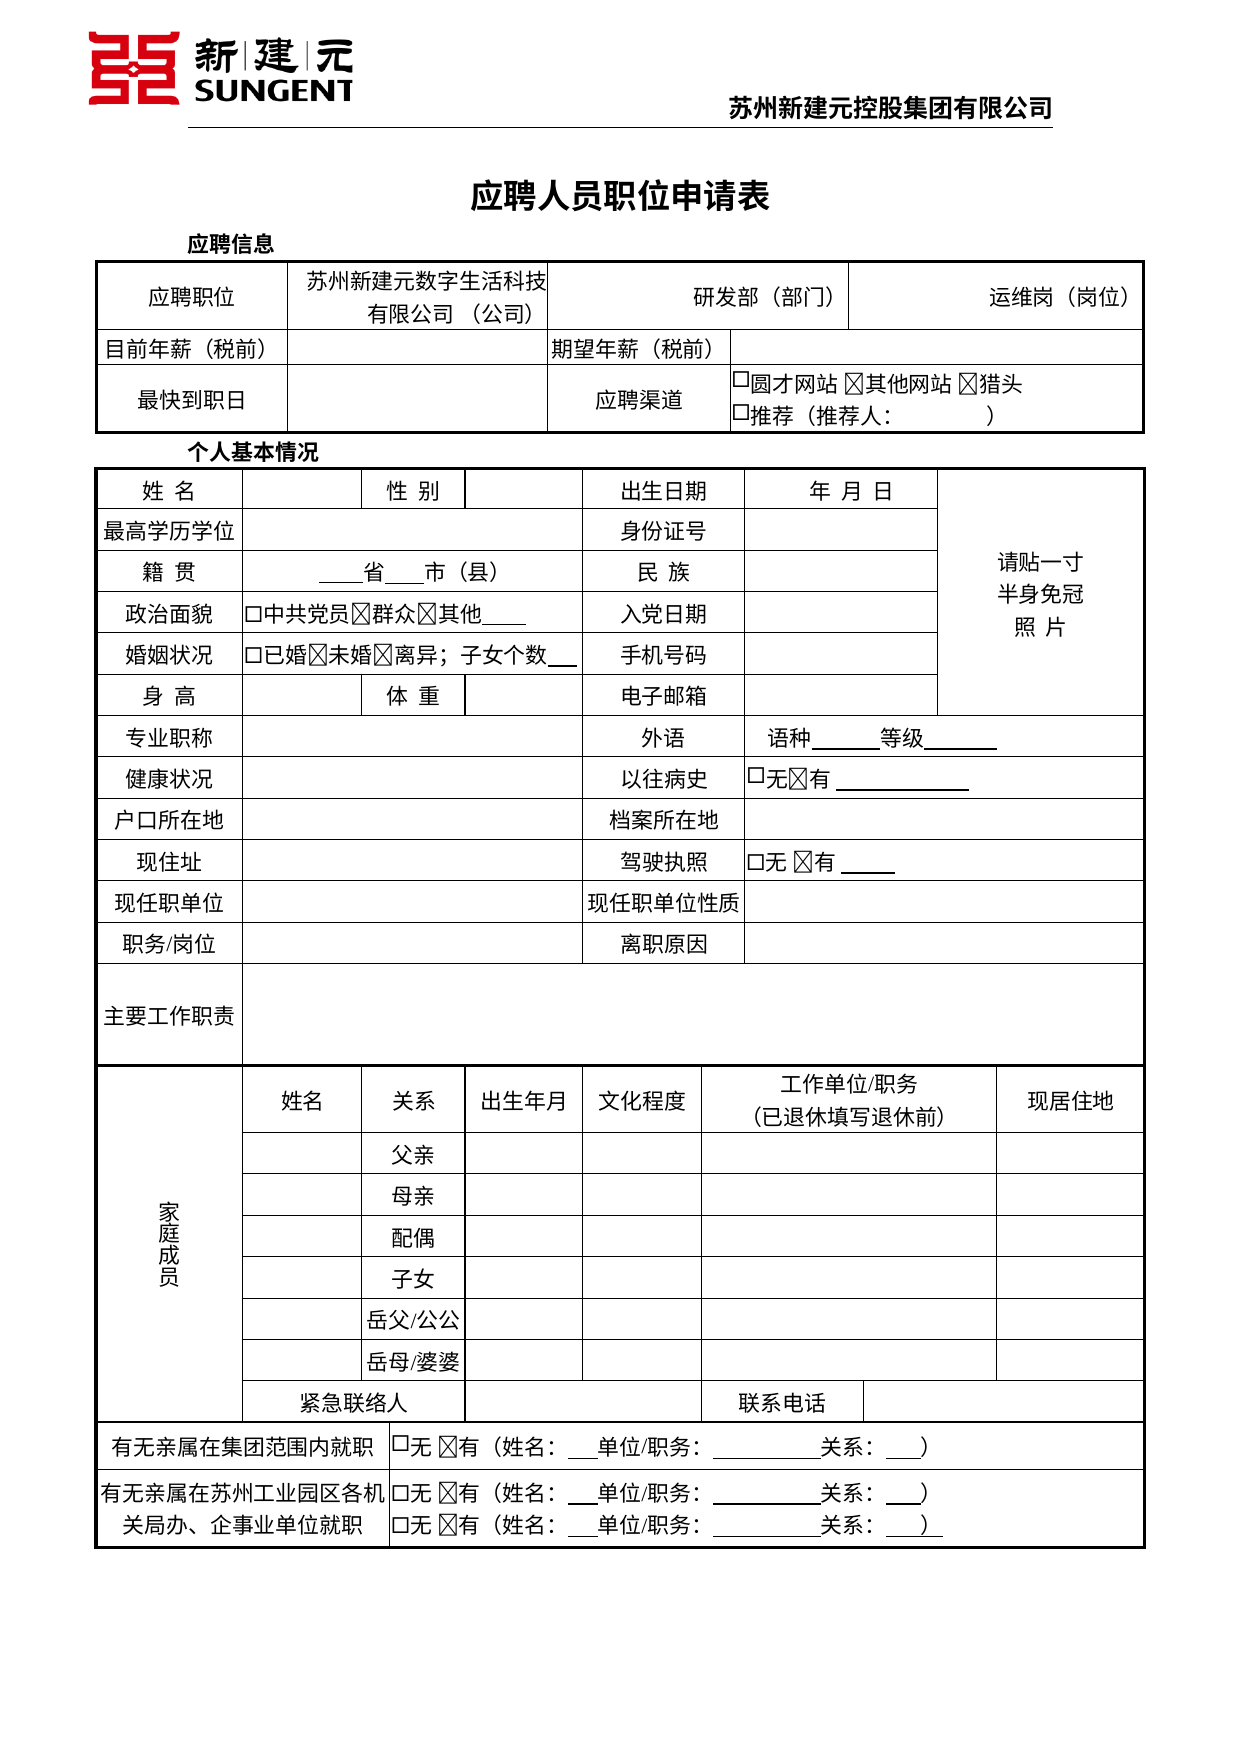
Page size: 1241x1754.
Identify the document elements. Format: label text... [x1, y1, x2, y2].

table_cell [243, 1174, 361, 1215]
table_cell 岳母/婆婆 [362, 1340, 464, 1380]
table_header 性 别 [362, 470, 464, 508]
table_cell 最快到职日 [98, 365, 287, 431]
table_cell [745, 881, 1143, 922]
table_cell [997, 1174, 1143, 1215]
table_cell [583, 1216, 701, 1256]
table_cell 无 有（姓名： 单位/职务： 关系： ） [390, 1423, 1143, 1469]
table_cell 入党日期 [583, 592, 744, 632]
table_cell 专业职称 [98, 716, 242, 756]
table_cell [745, 799, 1143, 839]
table_cell 工作单位/职务 （已退休填写退休前） [702, 1067, 996, 1132]
table_cell 有无亲属在苏州工业园区各机关局办、企事业单位就职 [98, 1470, 389, 1546]
table_header 请贴一寸 半身免冠 照 片 [938, 470, 1143, 715]
table_cell [702, 1257, 996, 1297]
table_cell [466, 1381, 701, 1421]
table_cell [466, 1174, 582, 1215]
table_cell 现任职单位 [98, 881, 242, 922]
table_cell 手机号码 [583, 633, 744, 673]
table_cell 民 族 [583, 551, 744, 591]
table_cell 子女 [362, 1257, 464, 1297]
table_cell 紧急联络人 [243, 1381, 464, 1421]
table_cell 母亲 [362, 1174, 464, 1215]
table_cell 现居住地 [997, 1067, 1143, 1132]
table_cell 省 市（县） [243, 551, 582, 591]
table_cell 无 有 [745, 840, 1143, 880]
table_cell [997, 1299, 1143, 1339]
table_cell 主要工作职责 [98, 964, 242, 1064]
table_cell [745, 509, 937, 549]
table_cell 有无亲属在集团范围内就职 [98, 1423, 389, 1469]
table_cell [243, 923, 582, 963]
table_cell [997, 1340, 1143, 1380]
text 个人基本情况 [187, 434, 1053, 467]
table_cell [745, 675, 937, 715]
table_cell 姓名 [243, 1067, 361, 1132]
table_cell [243, 675, 361, 715]
table_cell 职务/岗位 [98, 923, 242, 963]
table_header 运维岗（岗位） [849, 263, 1142, 329]
table_cell 父亲 [362, 1133, 464, 1173]
table_cell [243, 881, 582, 922]
table_cell [702, 1174, 996, 1215]
table_cell [243, 799, 582, 839]
table_cell 现任职单位性质 [583, 881, 744, 922]
table_cell 外语 [583, 716, 744, 756]
table_cell [466, 1133, 582, 1173]
table_cell 应聘渠道 [548, 365, 730, 431]
table_cell 驾驶执照 [583, 840, 744, 880]
table_cell 最高学历学位 [98, 509, 242, 549]
table_cell 联系电话 [702, 1381, 863, 1421]
table_cell [243, 1216, 361, 1256]
table_header [466, 470, 582, 508]
table_cell 无有 [745, 757, 1143, 798]
table_cell 期望年薪（税前） [548, 330, 730, 364]
picture [87, 31, 353, 104]
table_cell 无 有（姓名： 单位/职务： 关系： ） 无 有（姓名： 单位/职务： 关系： ） [390, 1470, 1143, 1546]
table_cell [243, 964, 1143, 1064]
table_header [243, 470, 361, 508]
table_cell [702, 1133, 996, 1173]
table_cell [466, 1299, 582, 1339]
table_cell 籍 贯 [98, 551, 242, 591]
table_cell [583, 1174, 701, 1215]
table_cell [243, 1133, 361, 1173]
table_cell 离职原因 [583, 923, 744, 963]
table_cell 电子邮箱 [583, 675, 744, 715]
table_cell [243, 757, 582, 798]
table_cell 户口所在地 [98, 799, 242, 839]
table_cell [288, 365, 547, 431]
table_header 研发部（部门） [548, 263, 848, 329]
table_cell 健康状况 [98, 757, 242, 798]
table_cell [702, 1216, 996, 1256]
table_cell [702, 1340, 996, 1380]
table_cell [745, 592, 937, 632]
table_cell [583, 1340, 701, 1380]
table_cell 档案所在地 [583, 799, 744, 839]
table_cell 婚姻状况 [98, 633, 242, 673]
table_cell 语种 等级 [745, 716, 1143, 756]
table_cell [997, 1216, 1143, 1256]
table_cell [466, 675, 582, 715]
table_cell [466, 1216, 582, 1256]
table_cell [243, 840, 582, 880]
table_cell [583, 1257, 701, 1297]
table_cell [745, 633, 937, 673]
table_cell 圆才网站 其他网站 猎头 推荐（推荐人： ） [731, 365, 1142, 431]
table_cell [864, 1381, 1143, 1421]
table_cell 中共党员群众其他 [243, 592, 582, 632]
table_cell [243, 716, 582, 756]
table_cell 文化程度 [583, 1067, 701, 1132]
table_cell [745, 923, 1143, 963]
table_header 应聘职位 [98, 263, 287, 329]
table_cell [243, 1299, 361, 1339]
table_cell [745, 551, 937, 591]
table_cell 岳父/公公 [362, 1299, 464, 1339]
table_cell [997, 1133, 1143, 1173]
table_header 姓 名 [98, 470, 242, 508]
table_cell 政治面貌 [98, 592, 242, 632]
table_cell [731, 330, 1142, 364]
subtitle 应聘人员职位申请表 [187, 162, 1053, 227]
table_cell [997, 1257, 1143, 1297]
table_cell [466, 1340, 582, 1380]
table_cell [466, 1257, 582, 1297]
table_cell [702, 1299, 996, 1339]
table_cell 家庭成员 [98, 1067, 242, 1421]
table_cell 体 重 [362, 675, 464, 715]
table_cell [583, 1299, 701, 1339]
text 应聘信息 [187, 227, 1053, 259]
table_cell 关系 [362, 1067, 464, 1132]
table_cell 现住址 [98, 840, 242, 880]
table_header 苏州新建元数字生活科技有限公司 （公司） [288, 263, 547, 329]
table_cell 出生年月 [466, 1067, 582, 1132]
table_cell [243, 1340, 361, 1380]
table_cell [583, 1133, 701, 1173]
table_cell 身 高 [98, 675, 242, 715]
table_cell 已婚未婚离异；子女个数 [243, 633, 582, 673]
table_cell [243, 1257, 361, 1297]
table_cell [288, 330, 547, 364]
table_cell 配偶 [362, 1216, 464, 1256]
table_cell [243, 509, 582, 549]
table_header 年 月 日 [745, 470, 937, 508]
table_cell 以往病史 [583, 757, 744, 798]
table_cell 身份证号 [583, 509, 744, 549]
table_cell 目前年薪（税前） [98, 330, 287, 364]
table_header 出生日期 [583, 470, 744, 508]
